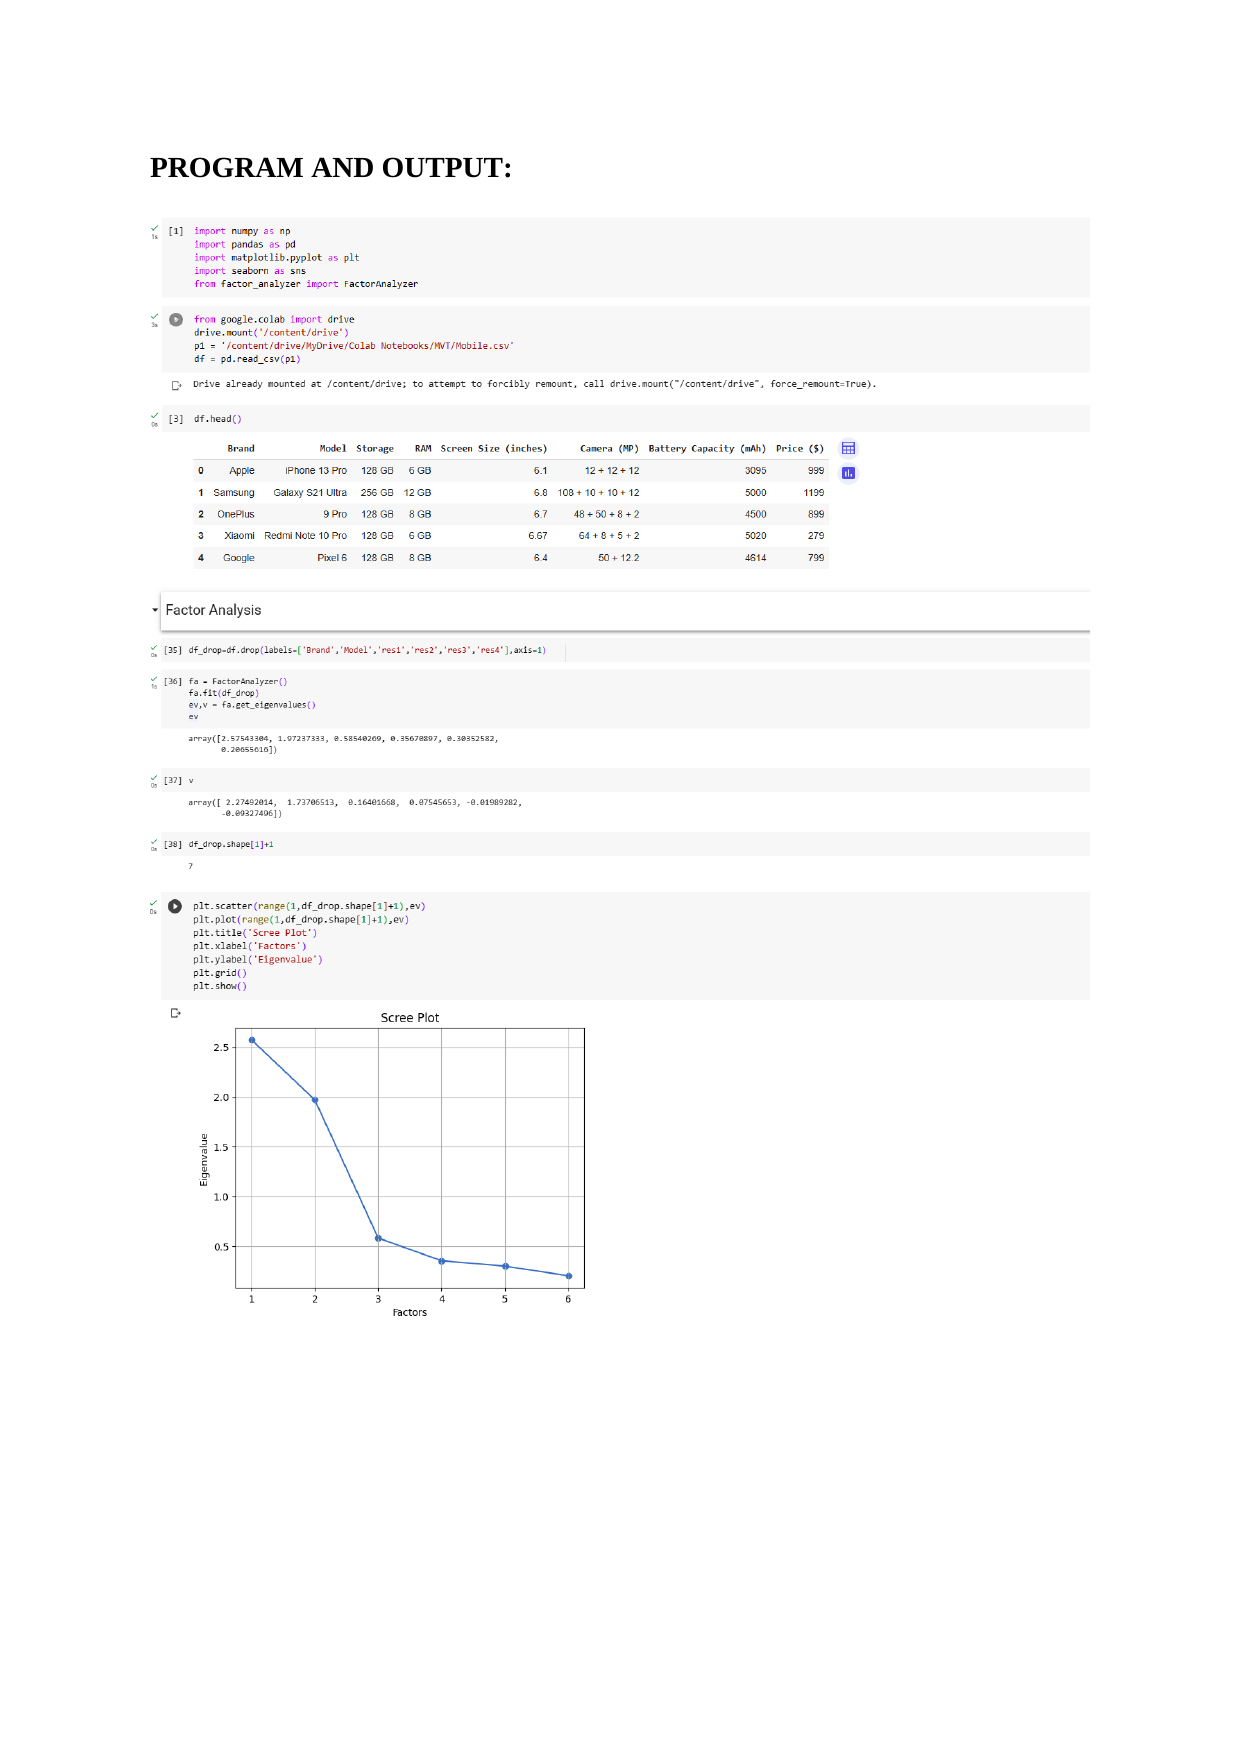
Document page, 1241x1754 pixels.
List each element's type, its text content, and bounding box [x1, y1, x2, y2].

text PROGRAM AND OUTPUT: [150, 150, 1090, 183]
picture [150, 204, 1091, 1326]
